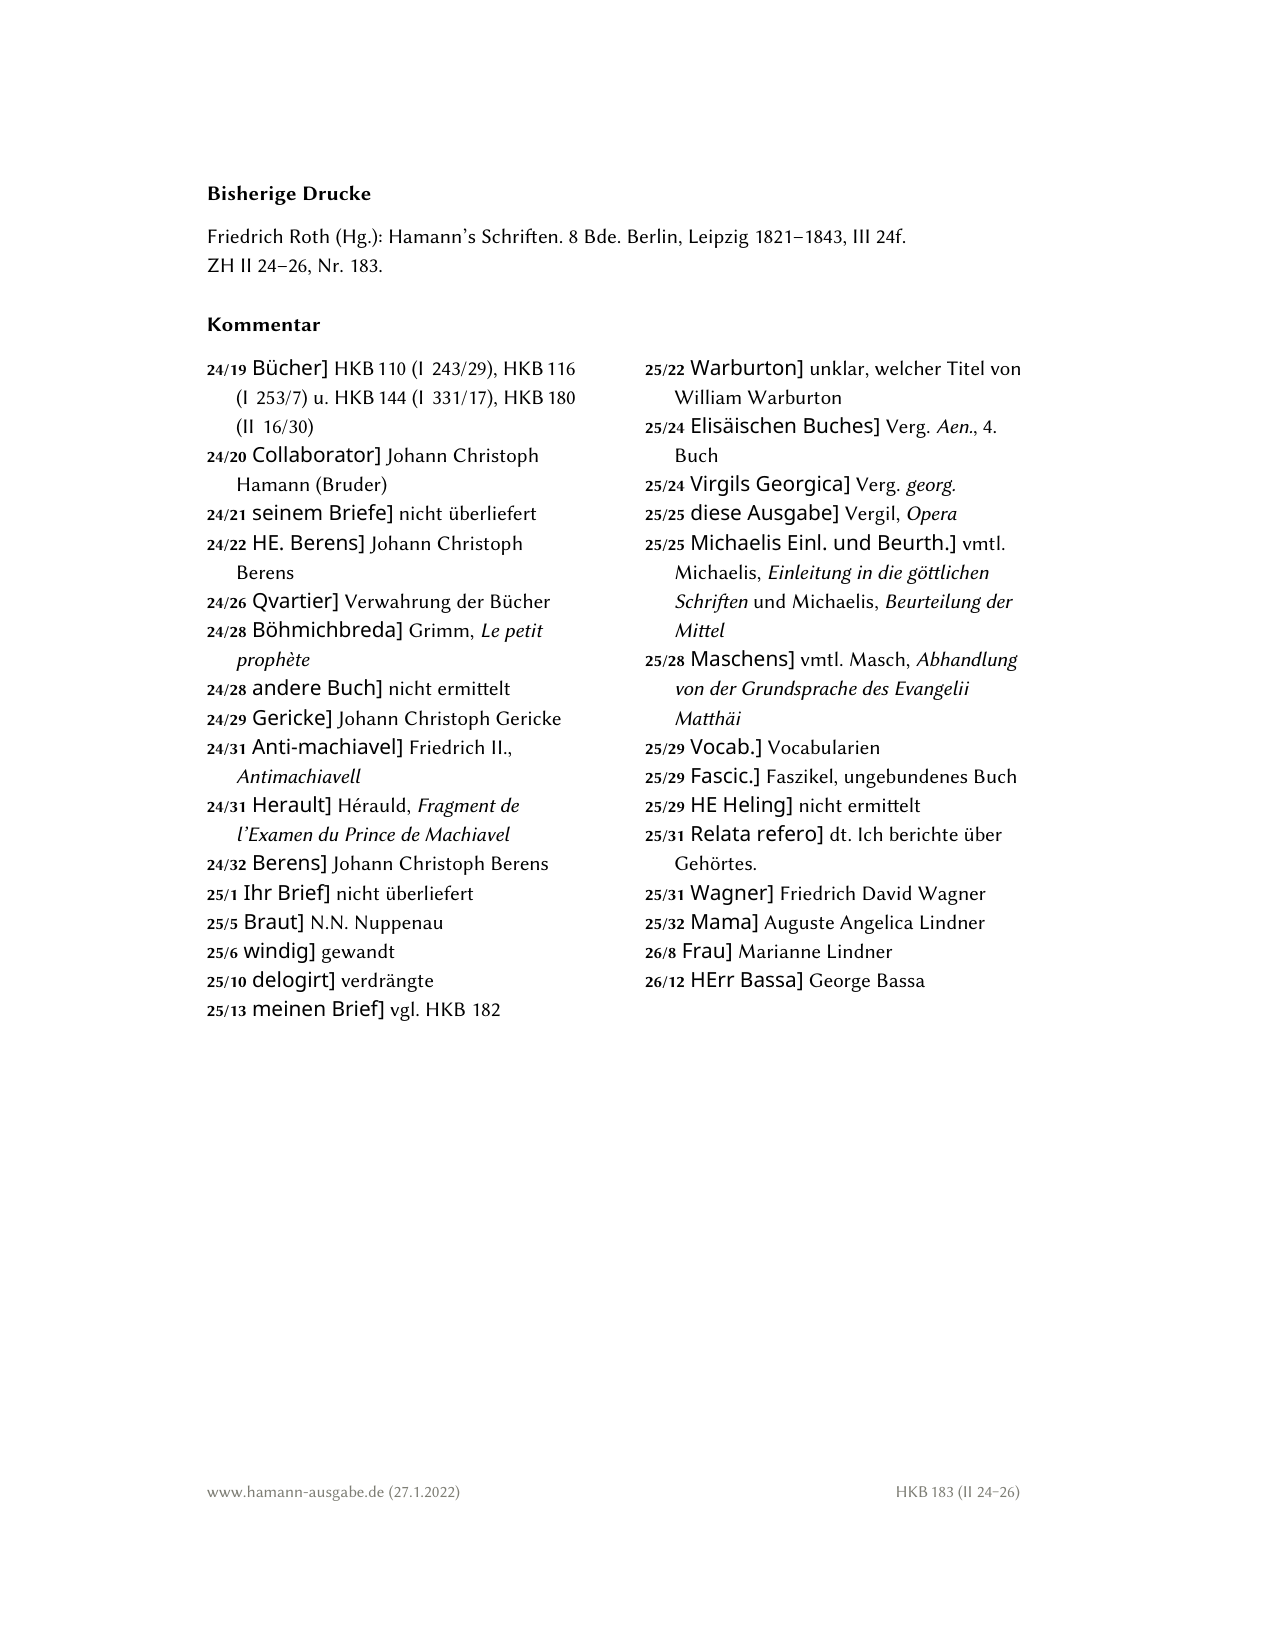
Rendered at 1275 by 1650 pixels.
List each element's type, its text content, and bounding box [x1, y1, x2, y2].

text 25/25 Michaelis Einl. und Beurth.] vmtl. Michaelis, Einleitung in die göttlichen Schriften und Michaelis, Beurteilung der Mittel [645, 527, 1025, 643]
text 25/31 Relata refero] dt. Ich berichte über Gehörtes. [645, 818, 1025, 877]
text 25/1 Ihr Brief] nicht überliefert [207, 877, 587, 906]
text 25/6 windig] gewandt [207, 935, 587, 964]
text Kommentar [207, 308, 1025, 337]
text Friedrich Roth (Hg.): Hamann’s Schriften. 8 Bde. Berlin, Leipzig 1821–1843, III 24f. [207, 220, 1025, 249]
text 24/31 Anti-machiavel] Friedrich II., Antimachiavell [207, 731, 587, 789]
text 25/10 delogirt] verdrängte [207, 964, 587, 993]
text 24/20 Collaborator] Johann Christoph Hamann (Bruder) [207, 439, 587, 497]
text 25/29 Vocab.] Vocabularien [645, 731, 1025, 760]
text Bisherige Drucke [207, 177, 1025, 206]
text 24/31 Herault] Hérauld, Fragment de l’Examen du Prince de Machiavel [207, 789, 587, 847]
text 24/32 Berens] Johann Christoph Berens [207, 847, 587, 877]
text 25/5 Braut] N.N. Nuppenau [207, 906, 587, 935]
text 25/28 Maschens] vmtl. Masch, Abhandlung von der Grundsprache des Evangelii Matthäi [645, 643, 1025, 731]
text 24/22 HE. Berens] Johann Christoph Berens [207, 527, 587, 585]
text 24/28 andere Buch] nicht ermittelt [207, 672, 587, 702]
text 24/21 seinem Briefe] nicht überliefert [207, 497, 587, 527]
text 25/22 Warburton] unklar, welcher Titel von William Warburton [645, 352, 1025, 410]
text 25/25 diese Ausgabe] Vergil, Opera [645, 497, 1025, 527]
text 24/29 Gericke] Johann Christoph Gericke [207, 702, 587, 731]
text 24/28 Böhmichbreda] Grimm, Le petit prophète [207, 614, 587, 672]
text 25/29 HE Heling] nicht ermittelt [645, 789, 1025, 818]
text ZH II 24–26, Nr. 183. [207, 249, 1025, 279]
text 24/26 Qvartier] Verwahrung der Bücher [207, 585, 587, 614]
text 25/31 Wagner] Friedrich David Wagner [645, 877, 1025, 906]
text 26/12 HErr Bassa] George Bassa [645, 964, 1025, 993]
text 25/29 Fascic.] Faszikel, ungebundenes Buch [645, 760, 1025, 789]
text 26/8 Frau] Marianne Lindner [645, 935, 1025, 964]
text 25/32 Mama] Auguste Angelica Lindner [645, 906, 1025, 935]
text 25/24 Virgils Georgica] Verg. georg. [645, 468, 1025, 497]
text 25/13 meinen Brief] vgl. HKB 182 [207, 993, 587, 1022]
text 24/19 Bücher] HKB 110 (I 243/29), HKB 116 (I 253/7) u. HKB 144 (I 331/17), HKB 180 (II 16/30) [207, 352, 587, 439]
text 25/24 Elisäischen Buches] Verg. Aen., 4. Buch [645, 410, 1025, 468]
